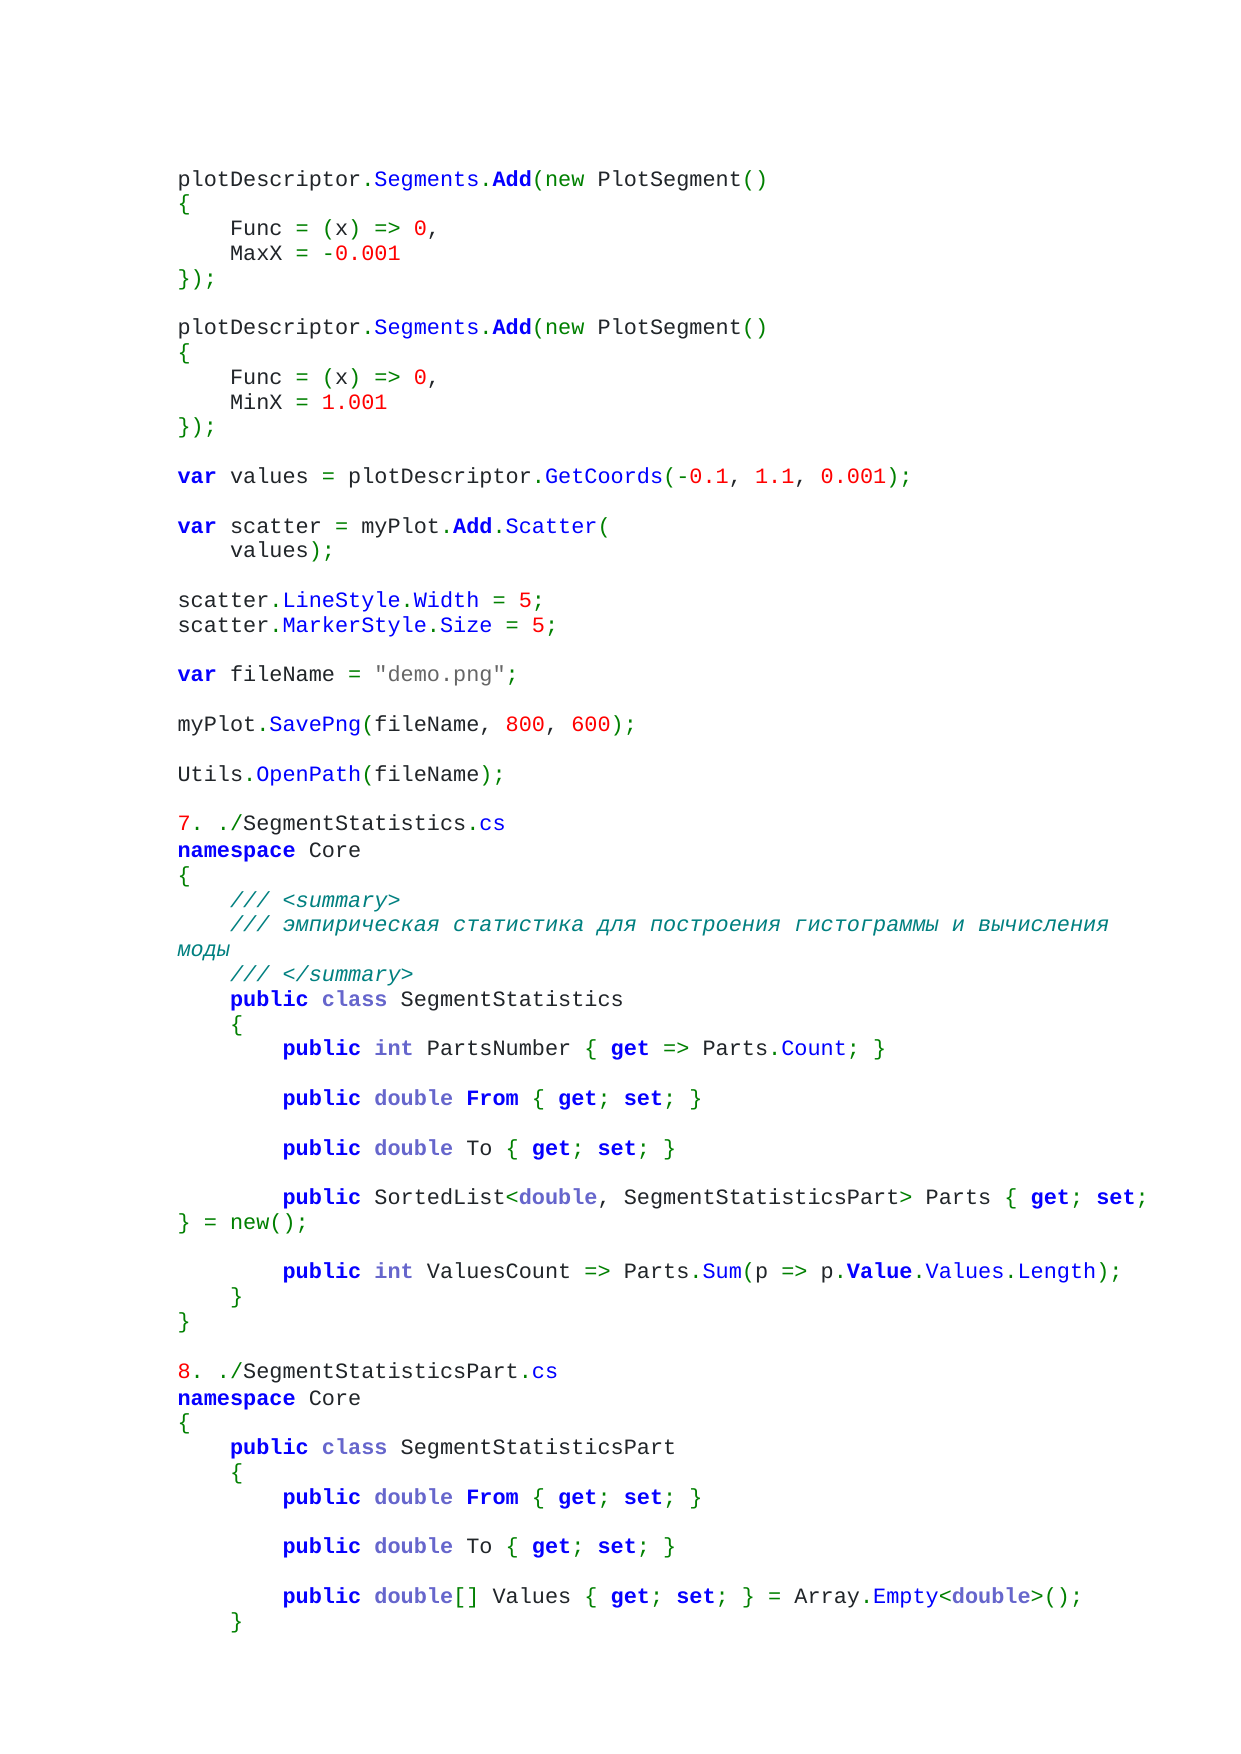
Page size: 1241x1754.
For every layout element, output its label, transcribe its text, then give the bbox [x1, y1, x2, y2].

text plotDescriptor.Segments.Add(new PlotSegment() [177, 316, 1152, 341]
text public int PartsNumber { get => Parts.Count; } [177, 1037, 1152, 1062]
text 7. ./SegmentStatistics.cs [177, 812, 1152, 837]
text } [177, 1285, 1152, 1310]
text ﻿namespace Core [177, 837, 1152, 864]
text public double To { get; set; } [177, 1137, 1152, 1161]
text public class SegmentStatisticsPart [177, 1436, 1152, 1461]
text var values = plotDescriptor.GetCoords(-0.1, 1.1, 0.001); [177, 465, 1152, 490]
text MinX = 1.001 [177, 391, 1152, 416]
text myPlot.SavePng(fileName, 800, 600); [177, 713, 1152, 738]
text /// <summary> [177, 889, 1152, 913]
text public double To { get; set; } [177, 1535, 1152, 1560]
text Utils.OpenPath(fileName); [177, 763, 1152, 787]
text var fileName = "demo.png"; [177, 663, 1152, 688]
text Func = (x) => 0, [177, 217, 1152, 242]
text Func = (x) => 0, [177, 366, 1152, 391]
text { [177, 1461, 1152, 1486]
text ﻿namespace Core [177, 1384, 1152, 1411]
text }); [177, 267, 1152, 292]
text public double From { get; set; } [177, 1486, 1152, 1511]
text } [177, 1310, 1152, 1335]
text scatter.LineStyle.Width = 5; [177, 589, 1152, 614]
text MaxX = -0.001 [177, 242, 1152, 267]
text { [177, 1013, 1152, 1037]
text { [177, 341, 1152, 366]
text var scatter = myPlot.Add.Scatter( [177, 515, 1152, 539]
text public int ValuesCount => Parts.Sum(p => p.Value.Values.Length); [177, 1261, 1152, 1285]
text scatter.MarkerStyle.Size = 5; [177, 614, 1152, 639]
text values); [177, 539, 1152, 564]
text { [177, 1411, 1152, 1436]
text 8. ./SegmentStatisticsPart.cs [177, 1360, 1152, 1384]
text /// эмпирическая статистика для построения гистограммы и вычисления моды [177, 913, 1152, 963]
text public double[] Values { get; set; } = Array.Empty<double>(); [177, 1585, 1152, 1610]
text { [177, 864, 1152, 889]
text plotDescriptor.Segments.Add(new PlotSegment() [177, 168, 1152, 192]
text { [177, 192, 1152, 217]
text }); [177, 416, 1152, 440]
text } [177, 1610, 1152, 1634]
text /// </summary> [177, 963, 1152, 988]
text public SortedList<double, SegmentStatisticsPart> Parts { get; set; } = new(); [177, 1186, 1152, 1236]
text public class SegmentStatistics [177, 988, 1152, 1013]
text public double From { get; set; } [177, 1087, 1152, 1112]
